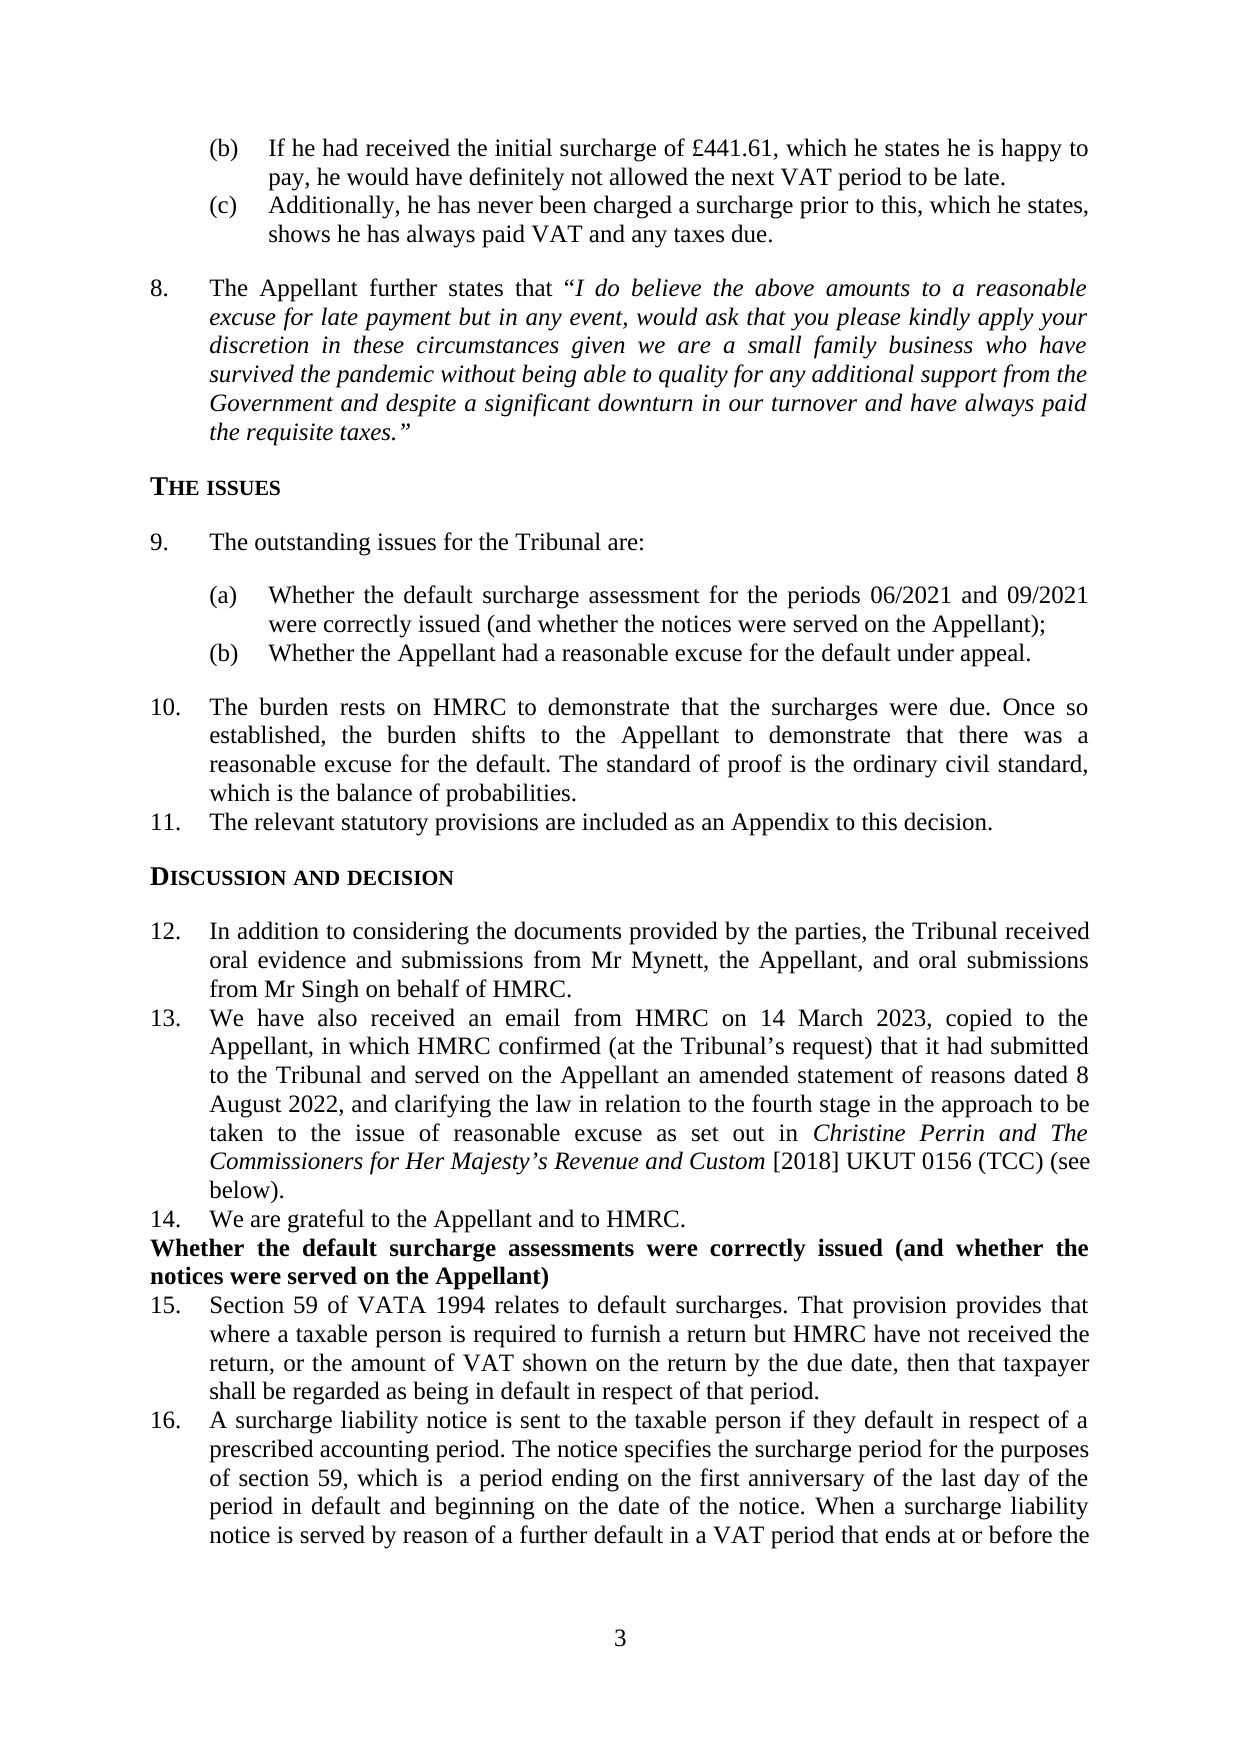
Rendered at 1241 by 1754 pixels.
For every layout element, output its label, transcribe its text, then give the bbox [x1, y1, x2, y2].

text Section 59 of VATA 1994 relates to default surcharges. That provision provides that where a taxable person is required to furnish a return but HMRC have not received the return, or the amount of VAT shown on the return by the due date, then that taxpayer shall be regarded as being in default in respect of that period. [150, 1290, 1090, 1405]
text We have also received an email from HMRC on 14 March 2023, copied to the Appellant, in which HMRC confirmed (at the Tribunal’s request) that it had submitted to the Tribunal and served on the Appellant an amended statement of reasons dated 8 August 2022, and clarifying the law in relation to the fourth stage in the approach to be taken to the issue of reasonable excuse as set out in Christine Perrin and The Commissioners for Her Majesty’s Revenue and Custom [2018] UKUT 0156 (TCC) (see below). [150, 1003, 1090, 1204]
text We are grateful to the Appellant and to HMRC. [150, 1204, 1090, 1233]
text The relevant statutory provisions are included as an Appendix to this decision. [150, 807, 1090, 835]
list Whether the default surcharge assessments were correctly issued (and whether the notices were served on the Appellant) [150, 1233, 1090, 1290]
list 9. The outstanding issues for the Tribunal are: [150, 527, 1090, 555]
subtitle Discussion and decision [150, 860, 1090, 891]
text If he had received the initial surcharge of £441.61, which he states he is happy to pay, he would have definitely not allowed the next VAT period to be late. [209, 133, 1090, 190]
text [150, 1405, 1090, 1549]
text Whether the Appellant had a reasonable excuse for the default under appeal. [209, 638, 1090, 667]
list 8. The Appellant further states that “I do believe the above amounts to a reasonable excuse for late payment but in any event, would ask that you please kindly apply your discretion in these circumstances given we are a small family business who have survived the pandemic without being able to quality for any additional support from the Government and despite a significant downturn in our turnover and have always paid the requisite taxes.” [150, 273, 1090, 445]
list The burden rests on HMRC to demonstrate that the surcharges were due. Once so established, the burden shifts to the Appellant to demonstrate that there was a reasonable excuse for the default. The standard of proof is the ordinary civil standard, which is the balance of probabilities. [150, 692, 1090, 807]
list Whether the default surcharge assessment for the periods 06/2021 and 09/2021 were correctly issued (and whether the notices were served on the Appellant); [209, 580, 1090, 638]
text In addition to considering the documents provided by the parties, the Tribunal received oral evidence and submissions from Mr Mynett, the Appellant, and oral submissions from Mr Singh on behalf of HMRC. [150, 916, 1090, 1003]
text Additionally, he has never been charged a surcharge prior to this, which he states, shows he has always paid VAT and any taxes due. [209, 190, 1090, 248]
subtitle The issues [150, 470, 1090, 502]
